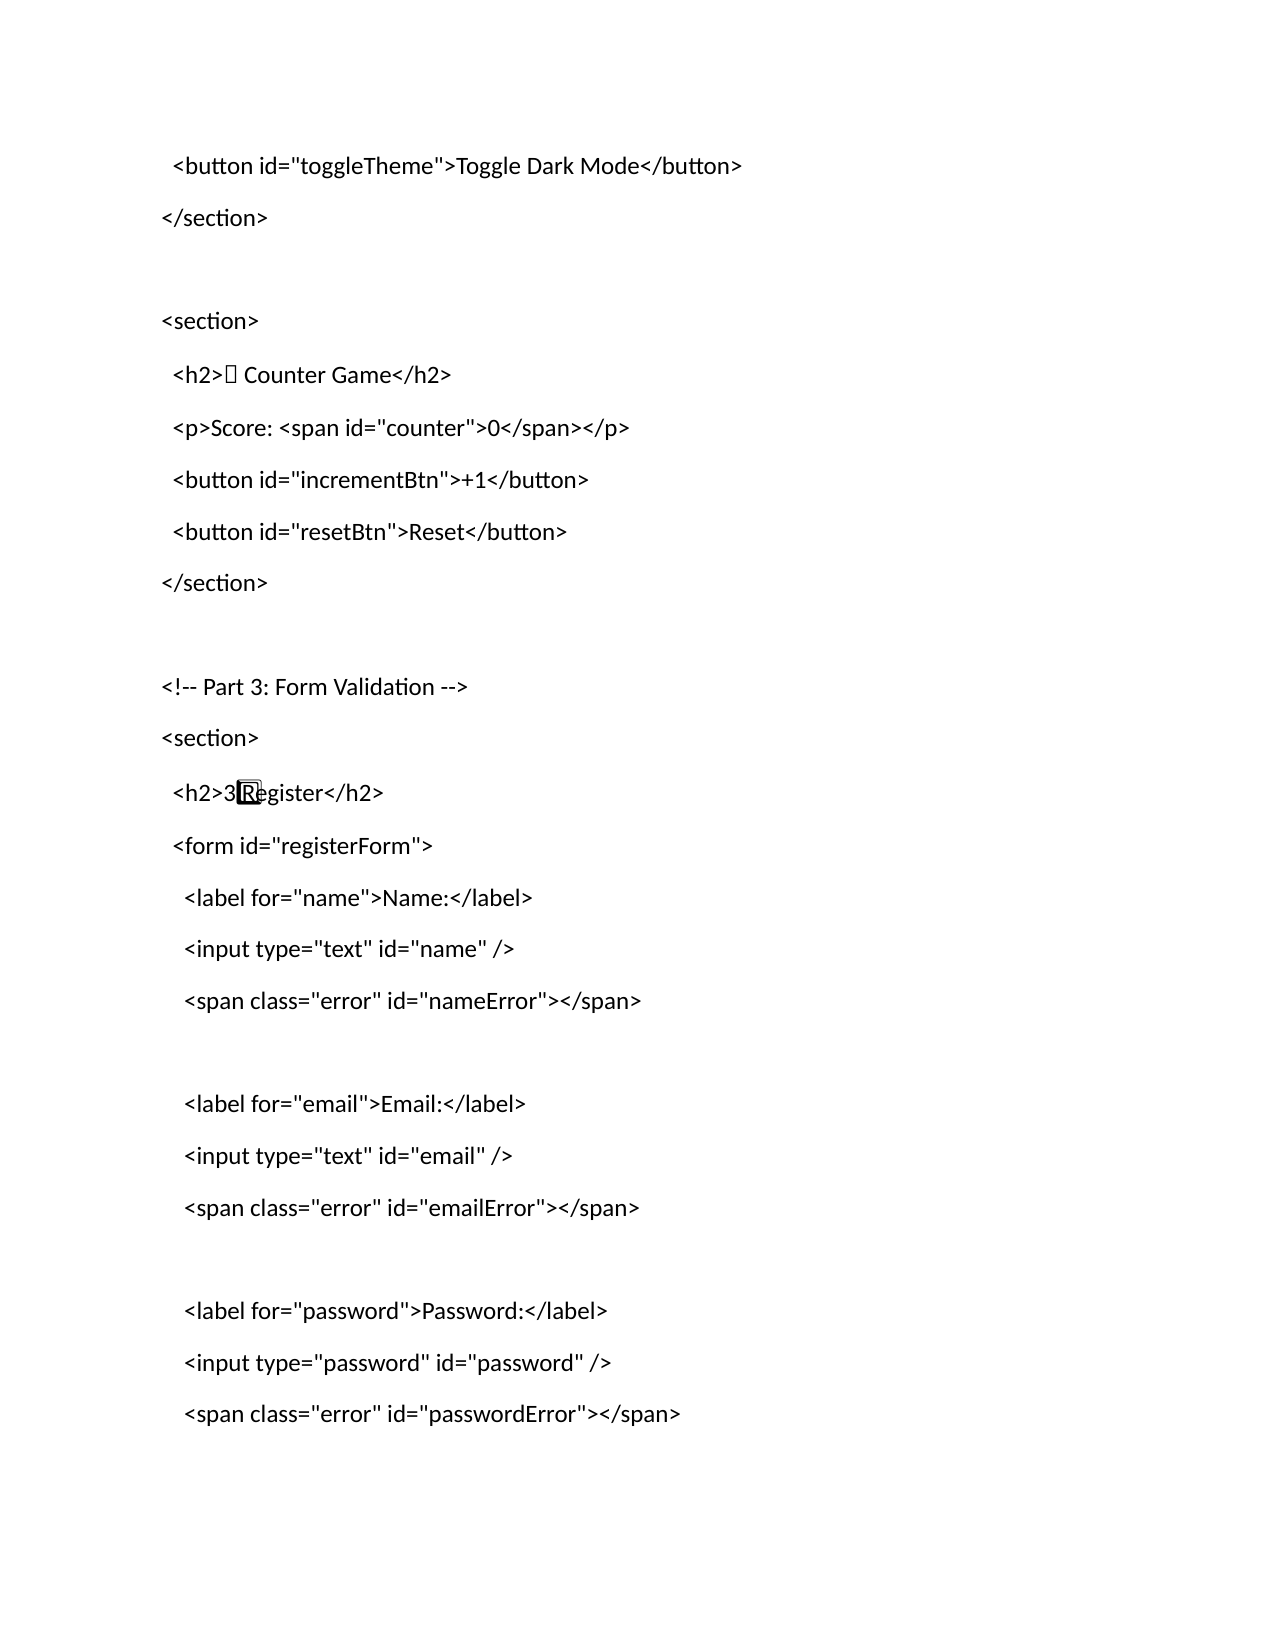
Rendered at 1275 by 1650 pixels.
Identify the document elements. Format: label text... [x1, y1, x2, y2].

text <h2>3️⃣ Register</h2> [150, 774, 1125, 808]
text <!-- Part 3: Form Validation --> [150, 671, 1125, 701]
text <button id="resetBtn">Reset</button> [150, 516, 1125, 546]
text <button id="toggleTheme">Toggle Dark Mode</button> [150, 150, 1125, 181]
text <span class="error" id="nameError"></span> [150, 985, 1125, 1016]
text <h2>🔢 Counter Game</h2> [150, 357, 1125, 391]
text </section> [150, 567, 1125, 598]
text <button id="incrementBtn">+1</button> [150, 464, 1125, 495]
text <span class="error" id="passwordError"></span> [150, 1398, 1125, 1429]
text <form id="registerForm"> [150, 830, 1125, 861]
text <p>Score: <span id="counter">0</span></p> [150, 412, 1125, 443]
text <input type="text" id="email" /> [150, 1140, 1125, 1171]
text <input type="text" id="name" /> [150, 933, 1125, 964]
text <section> [150, 305, 1125, 336]
text <input type="password" id="password" /> [150, 1347, 1125, 1377]
text <section> [150, 722, 1125, 753]
text <label for="email">Email:</label> [150, 1088, 1125, 1119]
text </section> [150, 202, 1125, 232]
text <label for="name">Name:</label> [150, 882, 1125, 912]
text <label for="password">Password:</label> [150, 1295, 1125, 1326]
text <span class="error" id="emailError"></span> [150, 1192, 1125, 1222]
